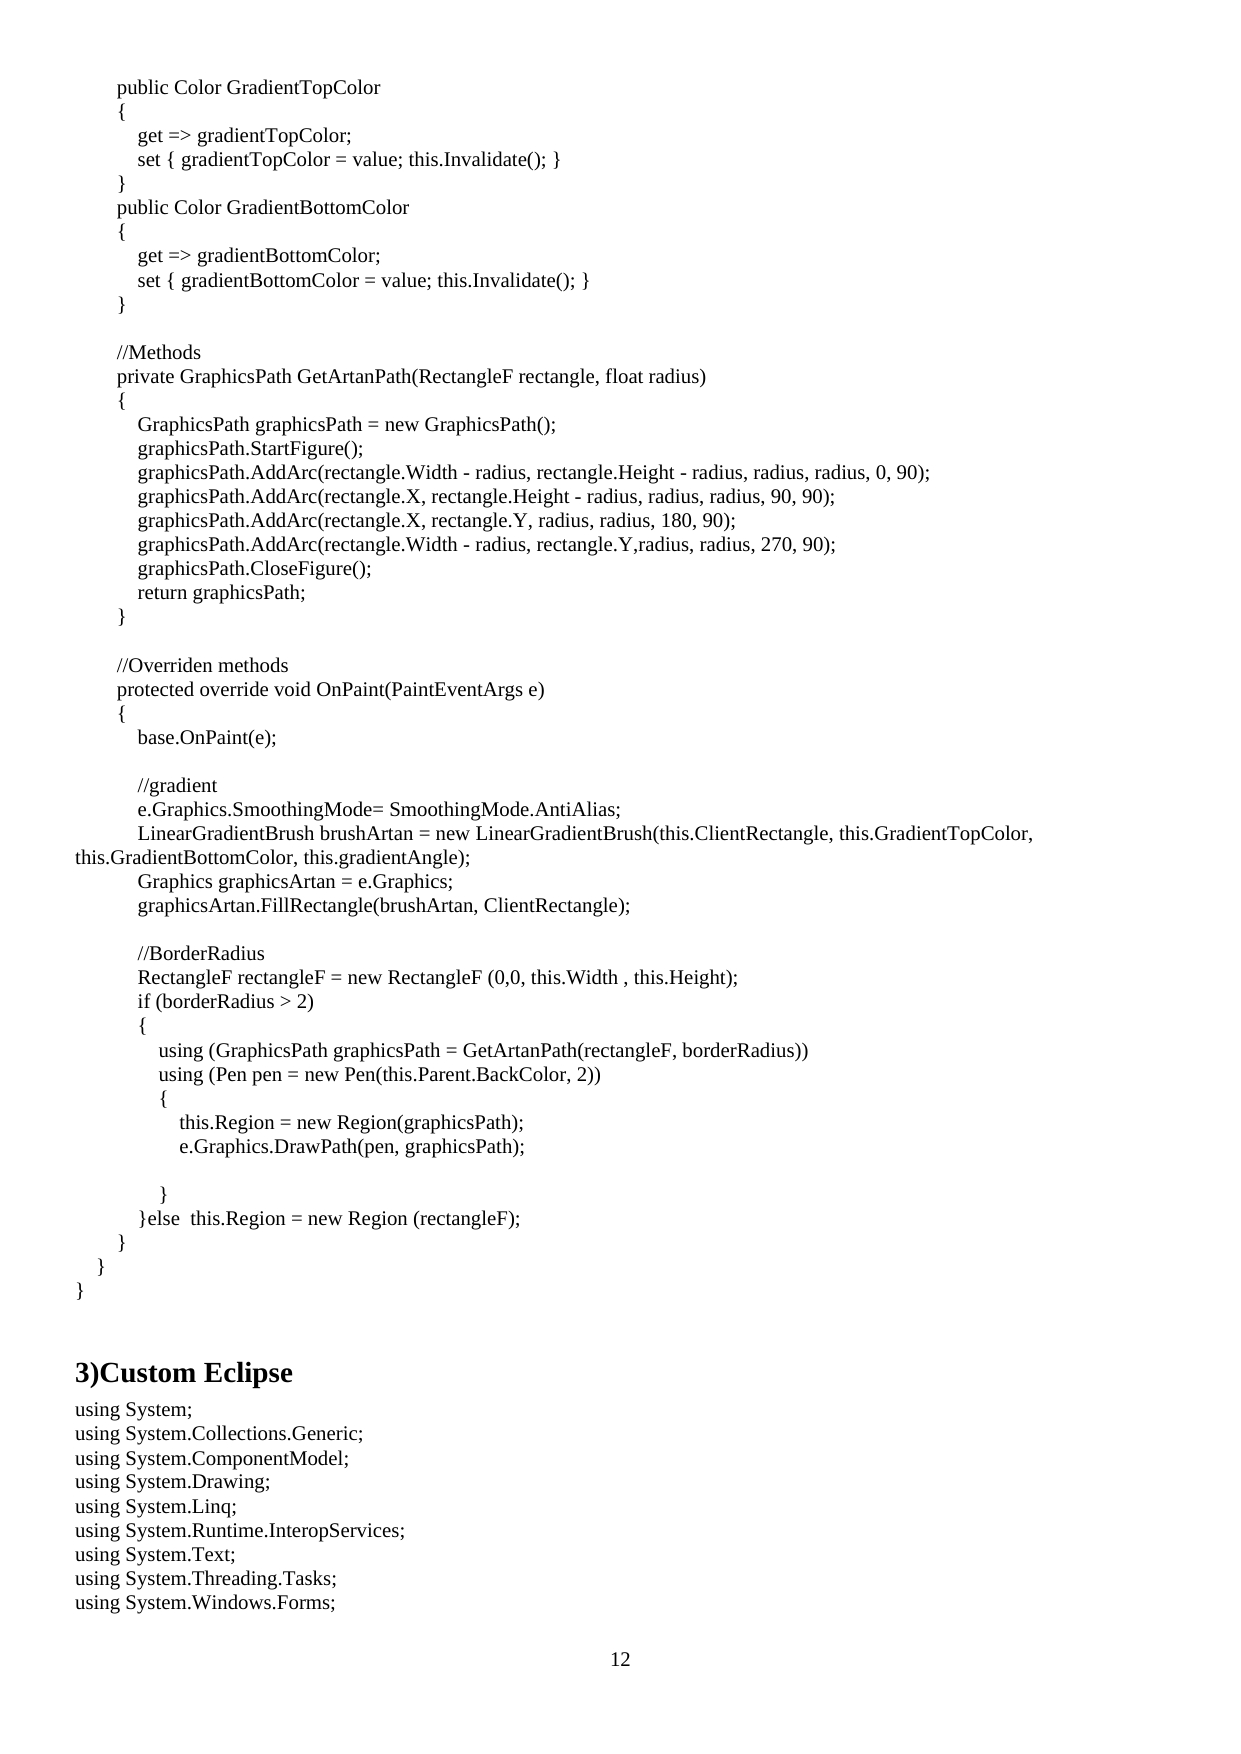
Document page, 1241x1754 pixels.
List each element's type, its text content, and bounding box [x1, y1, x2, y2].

text //Methods [75, 340, 1165, 364]
text get => gradientTopColor; [75, 123, 1165, 147]
text using System.Drawing; [75, 1469, 1165, 1493]
text { [75, 99, 1165, 123]
text graphicsPath.AddArc(rectangle.X, rectangle.Y, radius, radius, 180, 90); [75, 508, 1165, 532]
text { [75, 388, 1165, 412]
text using System.Text; [75, 1542, 1165, 1566]
text using System.Windows.Forms; [75, 1590, 1165, 1614]
text using System; [75, 1397, 1165, 1421]
text graphicsPath.AddArc(rectangle.Width - radius, rectangle.Y,radius, radius, 270, 90); [75, 532, 1165, 556]
text using (Pen pen = new Pen(this.Parent.BackColor, 2)) [75, 1062, 1165, 1086]
text using System.Threading.Tasks; [75, 1566, 1165, 1590]
text base.OnPaint(e); [75, 725, 1165, 749]
text if (borderRadius > 2) [75, 989, 1165, 1013]
text e.Graphics.SmoothingMode= SmoothingMode.AntiAlias; [75, 797, 1165, 821]
text graphicsPath.AddArc(rectangle.Width - radius, rectangle.Height - radius, radius, radius, 0, 90); [75, 460, 1165, 484]
text } [75, 292, 1165, 316]
text LinearGradientBrush brushArtan = new LinearGradientBrush(this.ClientRectangle, this.GradientTopColor, this.GradientBottomColor, this.gradientAngle); [75, 821, 1165, 869]
text GraphicsPath graphicsPath = new GraphicsPath(); [75, 412, 1165, 436]
text graphicsPath.CloseFigure(); [75, 556, 1165, 580]
text }else this.Region = new Region (rectangleF); [75, 1206, 1165, 1230]
text { [75, 1086, 1165, 1110]
text graphicsPath.StartFigure(); [75, 436, 1165, 460]
text } [75, 1254, 1165, 1278]
text } [75, 1230, 1165, 1254]
text { [75, 701, 1165, 725]
text { [75, 1013, 1165, 1037]
text public Color GradientBottomColor [75, 195, 1165, 219]
text using (GraphicsPath graphicsPath = GetArtanPath(rectangleF, borderRadius)) [75, 1037, 1165, 1062]
text using System.Linq; [75, 1493, 1165, 1518]
text private GraphicsPath GetArtanPath(RectangleF rectangle, float radius) [75, 364, 1165, 388]
text { [75, 219, 1165, 243]
text public Color GradientTopColor [75, 75, 1165, 99]
text Graphics graphicsArtan = e.Graphics; [75, 869, 1165, 893]
text return graphicsPath; [75, 580, 1165, 604]
text } [75, 1278, 1165, 1302]
text } [75, 1182, 1165, 1206]
subtitle 3)Custom Eclipse [75, 1355, 1165, 1389]
text graphicsArtan.FillRectangle(brushArtan, ClientRectangle); [75, 893, 1165, 917]
text set { gradientTopColor = value; this.Invalidate(); } [75, 147, 1165, 171]
text } [75, 171, 1165, 195]
text graphicsPath.AddArc(rectangle.X, rectangle.Height - radius, radius, radius, 90, 90); [75, 484, 1165, 508]
text get => gradientBottomColor; [75, 243, 1165, 267]
text RectangleF rectangleF = new RectangleF (0,0, this.Width , this.Height); [75, 965, 1165, 989]
text using System.ComponentModel; [75, 1445, 1165, 1469]
text using System.Runtime.InteropServices; [75, 1518, 1165, 1542]
text using System.Collections.Generic; [75, 1421, 1165, 1445]
text //BorderRadius [75, 941, 1165, 965]
text protected override void OnPaint(PaintEventArgs e) [75, 677, 1165, 701]
text e.Graphics.DrawPath(pen, graphicsPath); [75, 1134, 1165, 1158]
text //gradient [75, 773, 1165, 797]
text set { gradientBottomColor = value; this.Invalidate(); } [75, 267, 1165, 292]
text this.Region = new Region(graphicsPath); [75, 1110, 1165, 1134]
text } [75, 604, 1165, 628]
text //Overriden methods [75, 652, 1165, 677]
